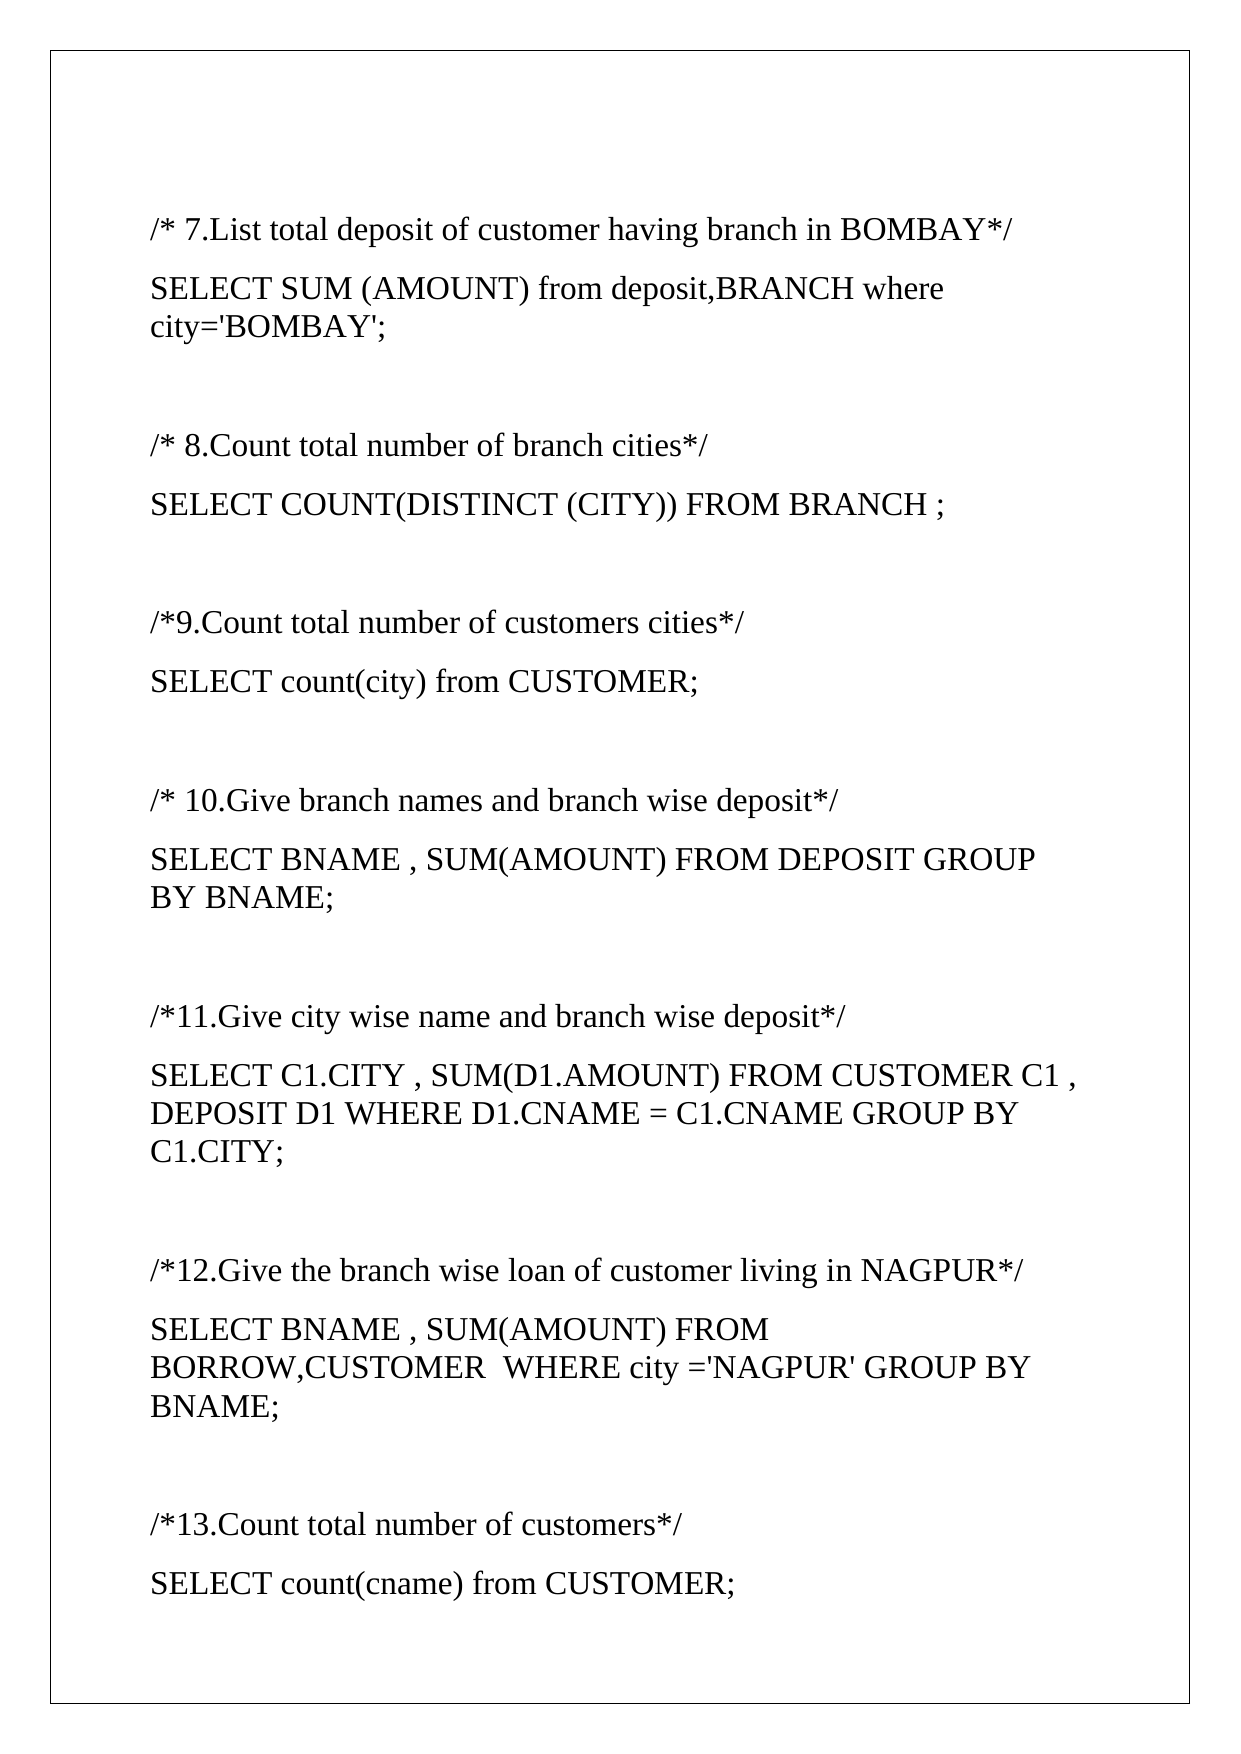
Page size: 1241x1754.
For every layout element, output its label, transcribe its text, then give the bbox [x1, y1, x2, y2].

text /* 10.Give branch names and branch wise deposit*/ [150, 780, 1090, 818]
text /*9.Count total number of customers cities*/ [150, 602, 1090, 641]
text SELECT BNAME , SUM(AMOUNT) FROM BORROW,CUSTOMER WHERE city ='NAGPUR' GROUP BY BNAME; [150, 1309, 1090, 1424]
text SELECT SUM (AMOUNT) from deposit,BRANCH where city='BOMBAY'; [150, 268, 1090, 345]
text SELECT BNAME , SUM(AMOUNT) FROM DEPOSIT GROUP BY BNAME; [150, 839, 1090, 916]
text /*11.Give city wise name and branch wise deposit*/ [150, 996, 1090, 1034]
text SELECT count(city) from CUSTOMER; [150, 662, 1090, 700]
text /*13.Count total number of customers*/ [150, 1504, 1090, 1542]
text SELECT count(cname) from CUSTOMER; [150, 1563, 1090, 1602]
text /*12.Give the branch wise loan of customer living in NAGPUR*/ [150, 1250, 1090, 1288]
text SELECT C1.CITY , SUM(D1.AMOUNT) FROM CUSTOMER C1 , DEPOSIT D1 WHERE D1.CNAME = C1.CNAME GROUP BY C1.CITY; [150, 1055, 1090, 1170]
text /* 8.Count total number of branch cities*/ [150, 425, 1090, 463]
text SELECT COUNT(DISTINCT (CITY)) FROM BRANCH ; [150, 484, 1090, 522]
text /* 7.List total deposit of customer having branch in BOMBAY*/ [150, 209, 1090, 247]
